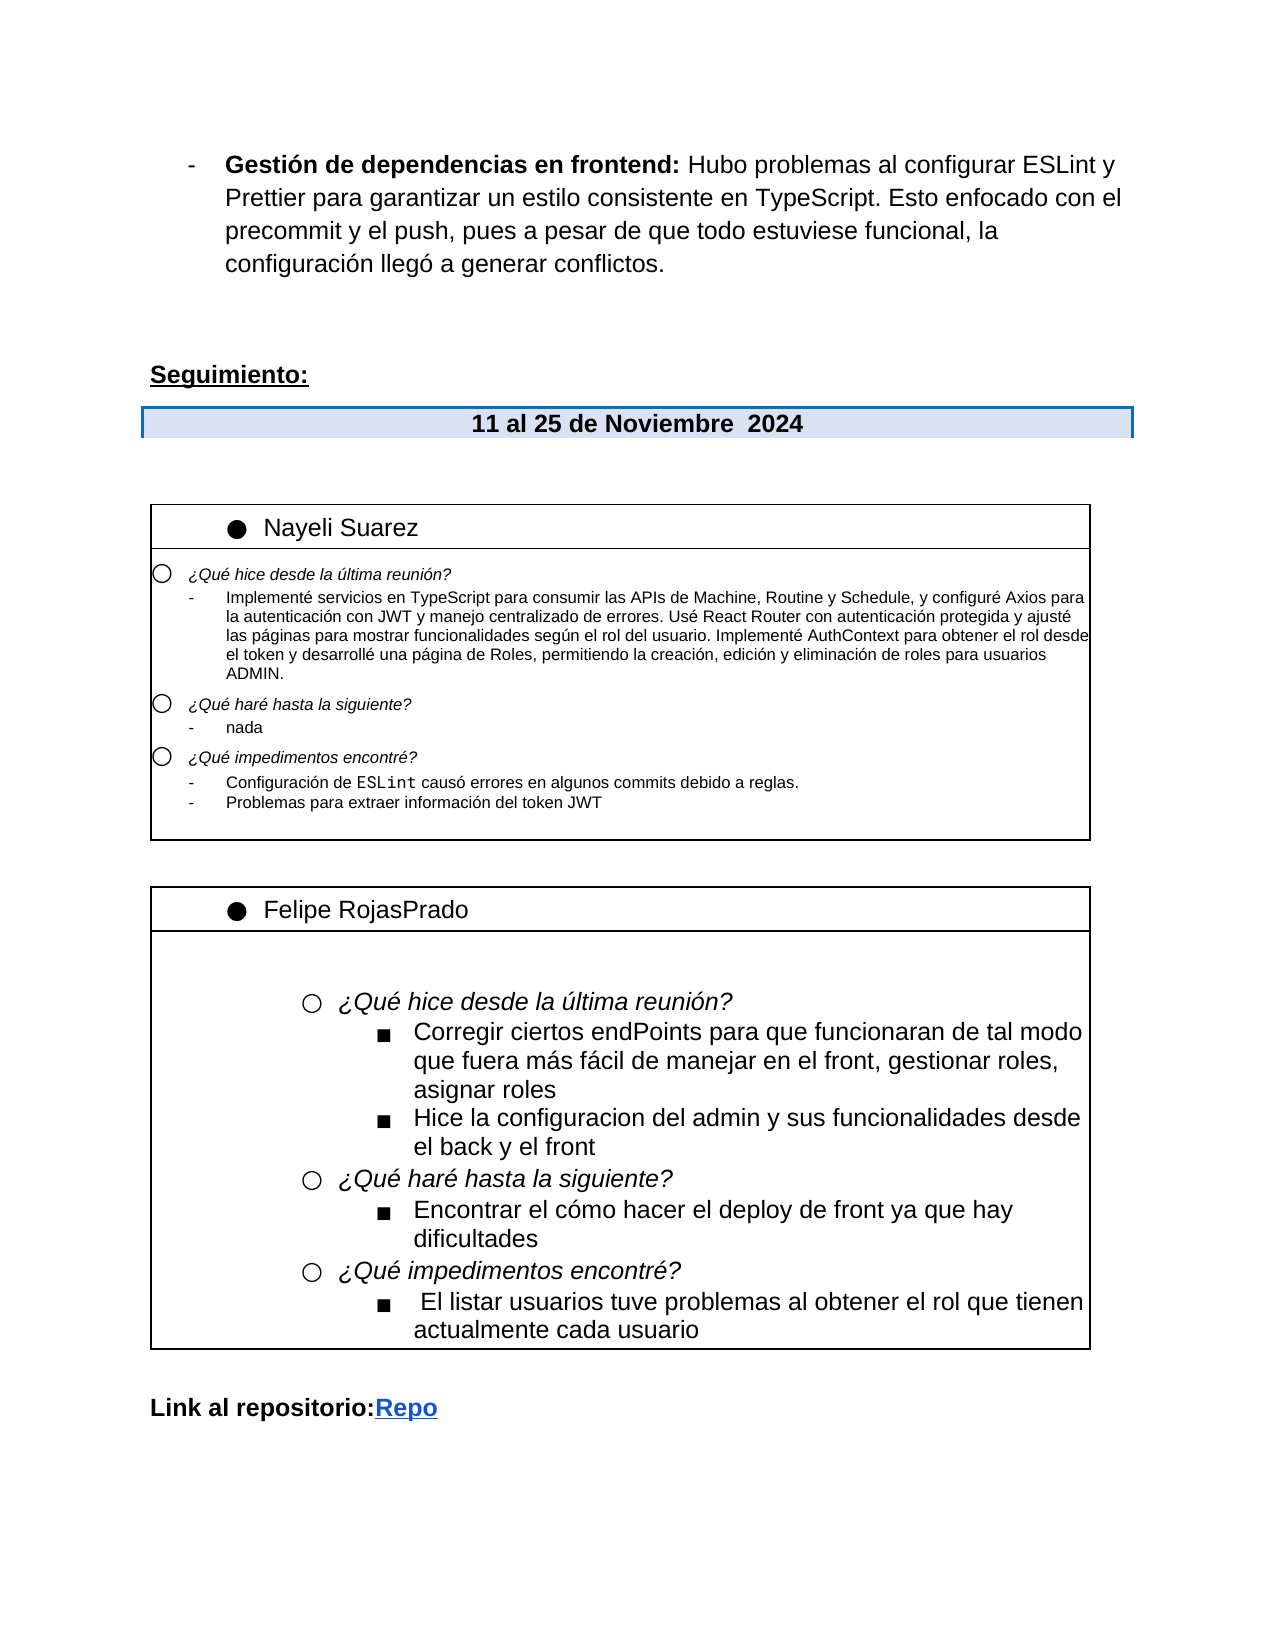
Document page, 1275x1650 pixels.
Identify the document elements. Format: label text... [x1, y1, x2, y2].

text 11 al 25 de Noviembre 2024 [144, 409, 1131, 438]
text Link al repositorio:Repo [150, 1393, 1125, 1422]
text Seguimiento: [150, 361, 1125, 389]
list Gestión de dependencias en frontend: Hubo problemas al configurar ESLint y Prettier para garantizar un estilo consistente en TypeScript. Esto enfocado con el precommit y el push, pues a pesar de que todo estuviese funcional, la configuración llegó a generar conflictos. [187, 150, 1125, 278]
table_header Nayeli Suarez [152, 505, 1089, 548]
table_cell ¿Qué hice desde la última reunión? Corregir ciertos endPoints para que funcionaran de tal modo que fuera más fácil de manejar en el front, gestionar roles, asignar roles Hice la configuracion del admin y sus funcionalidades desde el back y el front ¿Qué haré hasta la siguiente? Encontrar el cómo hacer el deploy de front ya que hay dificultades ¿Qué impedimentos encontré? El listar usuarios tuve problemas al obtener el rol que tienen actualmente cada usuario [152, 932, 1089, 1348]
table_header Felipe RojasPrado [152, 888, 1089, 930]
table_cell ¿Qué hice desde la última reunión? Implementé servicios en TypeScript para consumir las APIs de Machine, Routine y Schedule, y configuré Axios para la autenticación con JWT y manejo centralizado de errores. Usé React Router con autenticación protegida y ajusté las páginas para mostrar funcionalidades según el rol del usuario. Implementé AuthContext para obtener el rol desde el token y desarrollé una página de Roles, permitiendo la creación, edición y eliminación de roles para usuarios ADMIN. ¿Qué haré hasta la siguiente? nada ¿Qué impedimentos encontré? Configuración de ESLint causó errores en algunos commits debido a reglas. Problemas para extraer información del token JWT [152, 549, 1089, 839]
